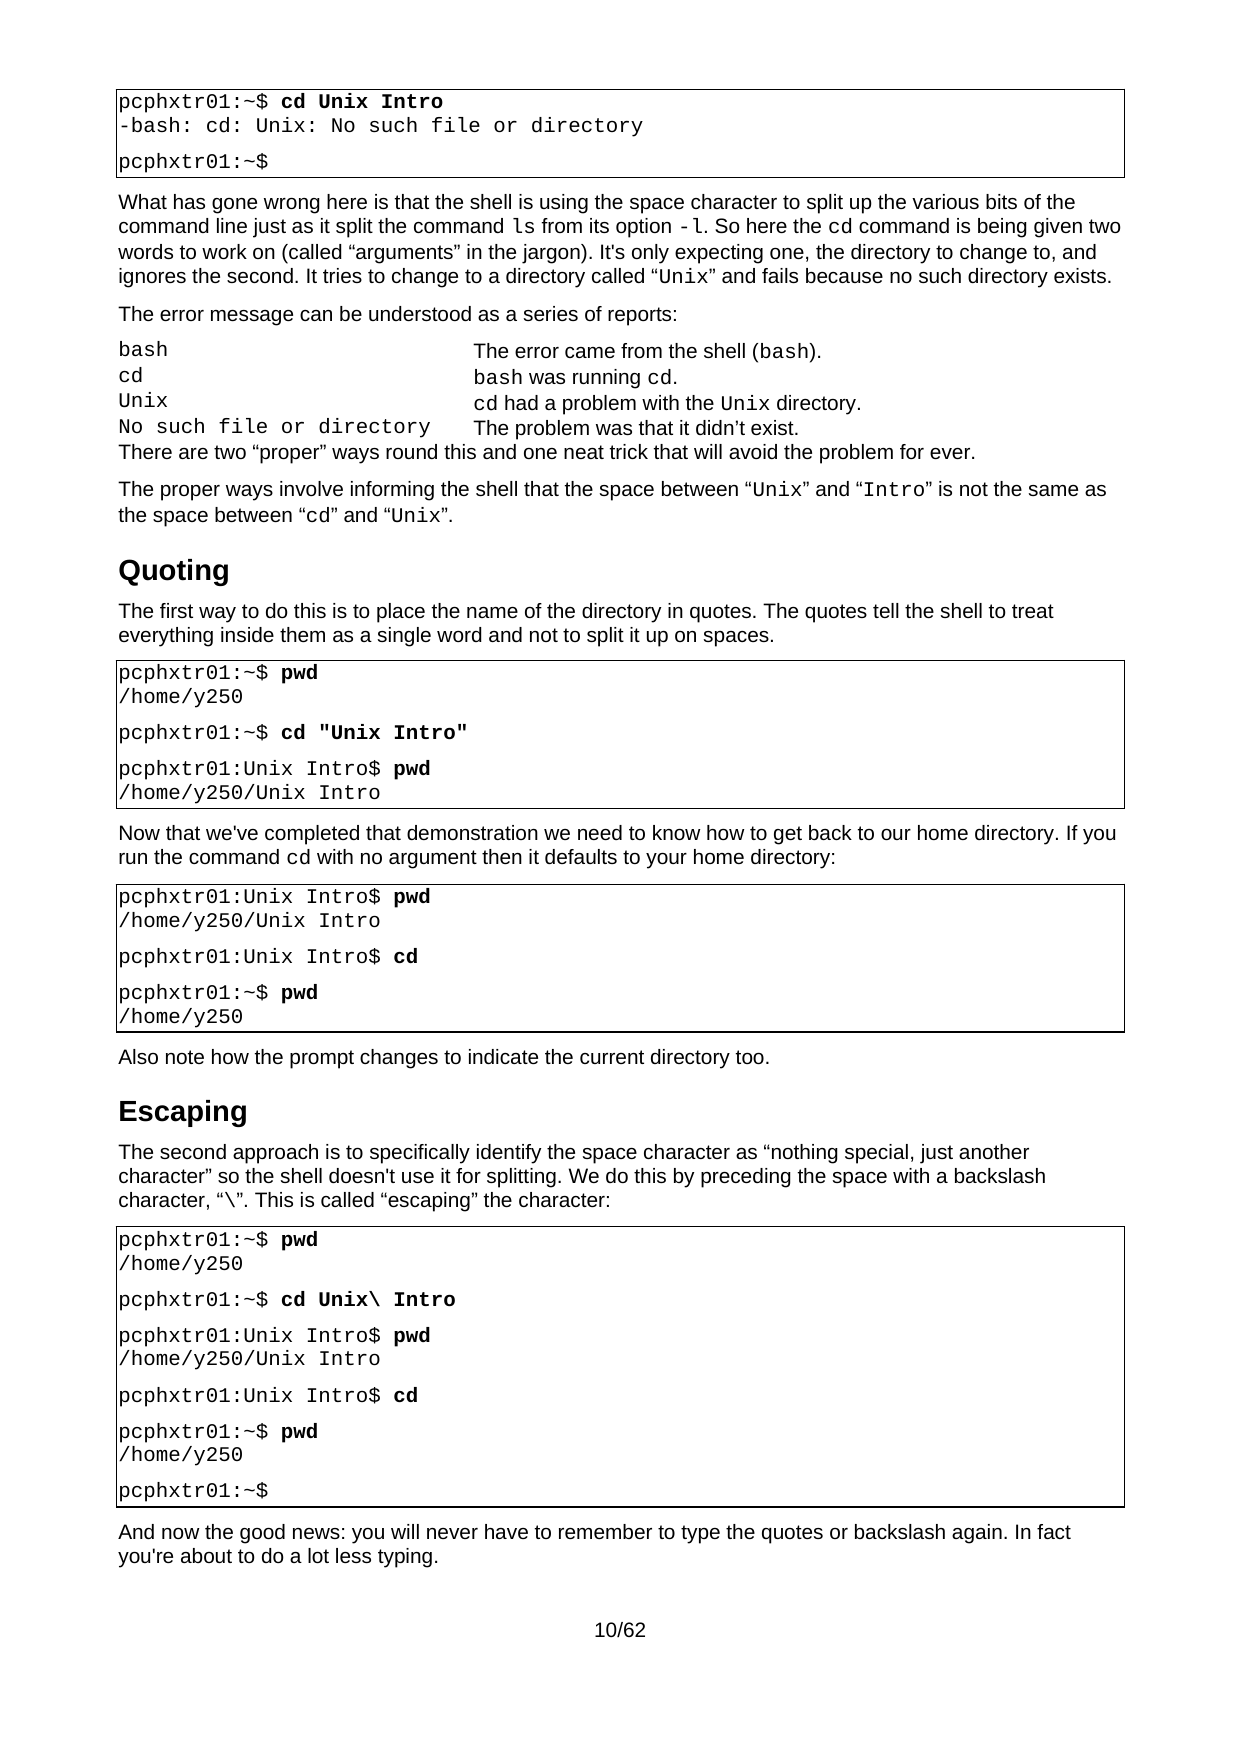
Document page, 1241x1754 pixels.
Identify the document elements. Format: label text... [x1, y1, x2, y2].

text pcphxtr01:Unix Intro$ pwd /home/y250/Unix Intro [117, 756, 1124, 808]
text pcphxtr01:Unix Intro$ cd [117, 1382, 1124, 1408]
text The first way to do this is to place the name of the directory in quotes. The quotes tell the shell to treat everything inside them as a single word and not to split it up on spaces. [118, 599, 1122, 647]
text What has gone wrong here is that the shell is using the space character to split up the various bits of the command line just as it split the command ls from its option -l. So here the cd command is being given two words to work on (called “arguments” in the jargon). It's only expecting one, the directory to change to, and ignores the second. It tries to change to a directory called “Unix” and fails because no such directory exists. [118, 190, 1122, 290]
subtitle Quoting [118, 553, 1122, 587]
subtitle Escaping [118, 1094, 1122, 1127]
text pcphxtr01:~$ pwd /home/y250 [117, 661, 1124, 710]
text pcphxtr01:~$ pwd /home/y250 [117, 1227, 1124, 1276]
text The proper ways involve informing the shell that the space between “Unix” and “Intro” is not the same as the space between “cd” and “Unix”. [118, 477, 1122, 528]
table_cell The problem was that it didn’t exist. [473, 416, 1122, 440]
text pcphxtr01:~$ cd Unix\ Intro [117, 1286, 1124, 1312]
text Now that we've completed that demonstration we need to know how to get back to our home directory. If you run the command cd with no argument then it defaults to your home directory: [118, 821, 1122, 871]
text pcphxtr01:~$ pwd /home/y250 [117, 979, 1124, 1031]
table_cell Unix [118, 390, 473, 416]
text pcphxtr01:Unix Intro$ pwd /home/y250/Unix Intro [117, 885, 1124, 933]
text pcphxtr01:Unix Intro$ pwd /home/y250/Unix Intro [117, 1322, 1124, 1372]
table_cell bash was running cd. [473, 365, 1122, 390]
text pcphxtr01:~$ [117, 1478, 1124, 1506]
text Also note how the prompt changes to indicate the current directory too. [118, 1045, 1122, 1069]
table_header bash [118, 339, 473, 364]
text pcphxtr01:~$ cd "Unix Intro" [117, 719, 1124, 746]
table_cell No such file or directory [118, 416, 473, 440]
text The second approach is to specifically identify the space character as “nothing special, just another character” so the shell doesn't use it for splitting. We do this by preceding the space with a backslash character, “\”. This is called “escaping” the character: [118, 1140, 1122, 1214]
text pcphxtr01:Unix Intro$ cd [117, 943, 1124, 969]
table_header The error came from the shell (bash). [473, 339, 1122, 364]
text The error message can be understood as a series of reports: [118, 302, 1122, 326]
table_cell cd had a problem with the Unix directory. [473, 390, 1122, 416]
text pcphxtr01:~$ cd Unix Intro -bash: cd: Unix: No such file or directory [117, 90, 1124, 138]
text pcphxtr01:~$ pwd /home/y250 [117, 1418, 1124, 1468]
text There are two “proper” ways round this and one neat trick that will avoid the problem for ever. [118, 440, 1122, 464]
table_cell cd [118, 365, 473, 390]
text And now the good news: you will never have to remember to type the quotes or backslash again. In fact you're about to do a lot less typing. [118, 1520, 1122, 1568]
text pcphxtr01:~$ [117, 148, 1124, 177]
